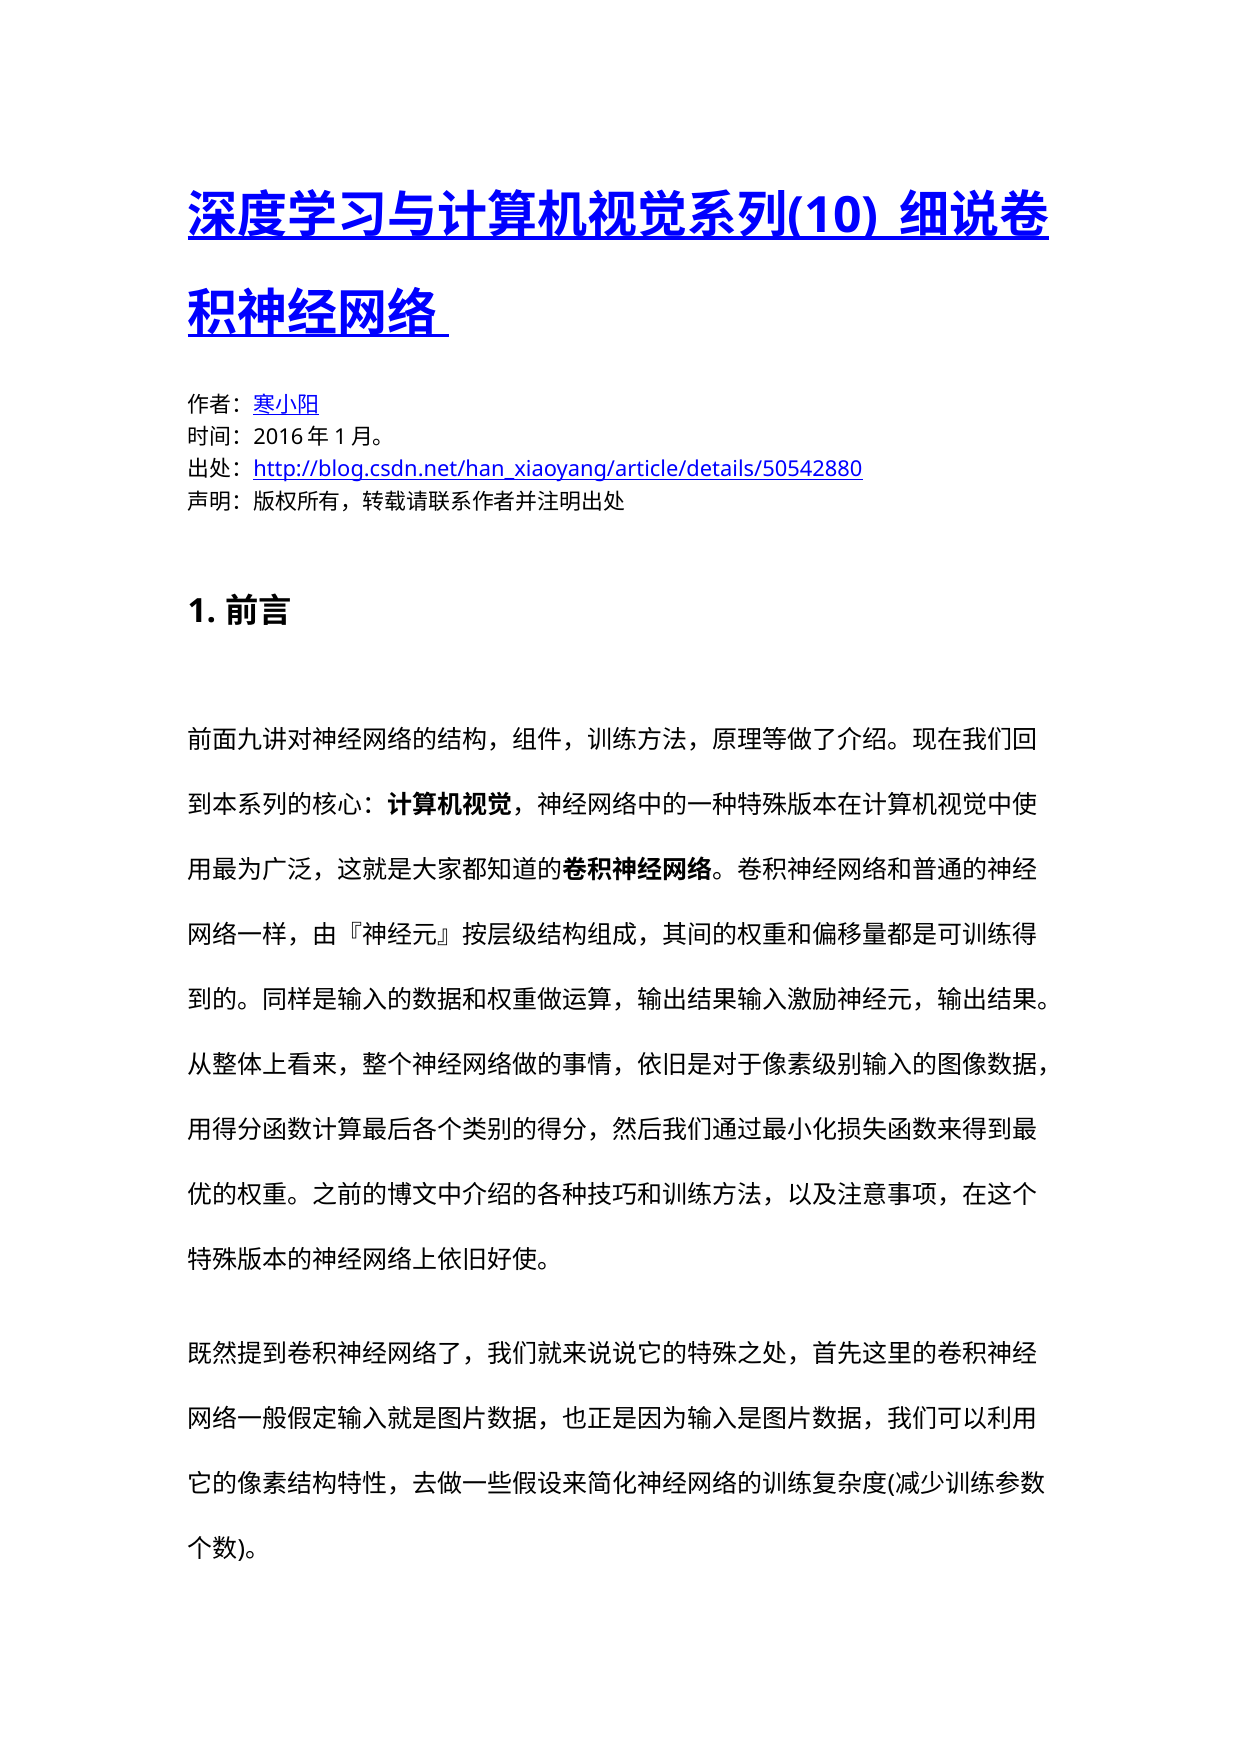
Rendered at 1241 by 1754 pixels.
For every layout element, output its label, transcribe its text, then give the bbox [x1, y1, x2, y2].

text 既然提到卷积神经网络了，我们就来说说它的特殊之处，首先这里的卷积神经网络一般假定输入就是图片数据，也正是因为输入是图片数据，我们可以利用它的像素结构特性，去做一些假设来简化神经网络的训练复杂度(减少训练参数个数)。 [187, 1319, 1053, 1579]
text 作者：寒小阳 时间：2016年1月。 出处：http://blog.csdn.net/han_xiaoyang/article/details/50542880 声明：版权所有，转载请联系作者并注明出处 [187, 386, 1053, 516]
subtitle 1. 前言 [187, 576, 1053, 641]
text 前面九讲对神经网络的结构，组件，训练方法，原理等做了介绍。现在我们回到本系列的核心：计算机视觉，神经网络中的一种特殊版本在计算机视觉中使用最为广泛，这就是大家都知道的卷积神经网络。卷积神经网络和普通的神经网络一样，由『神经元』按层级结构组成，其间的权重和偏移量都是可训练得到的。同样是输入的数据和权重做运算，输出结果输入激励神经元，输出结果。从整体上看来，整个神经网络做的事情，依旧是对于像素级别输入的图像数据，用得分函数计算最后各个类别的得分，然后我们通过最小化损失函数来得到最优的权重。之前的博文中介绍的各种技巧和训练方法，以及注意事项，在这个特殊版本的神经网络上依旧好使。 [187, 705, 1053, 1290]
text 深度学习与计算机视觉系列(10)_细说卷积神经网络 [187, 162, 1053, 357]
